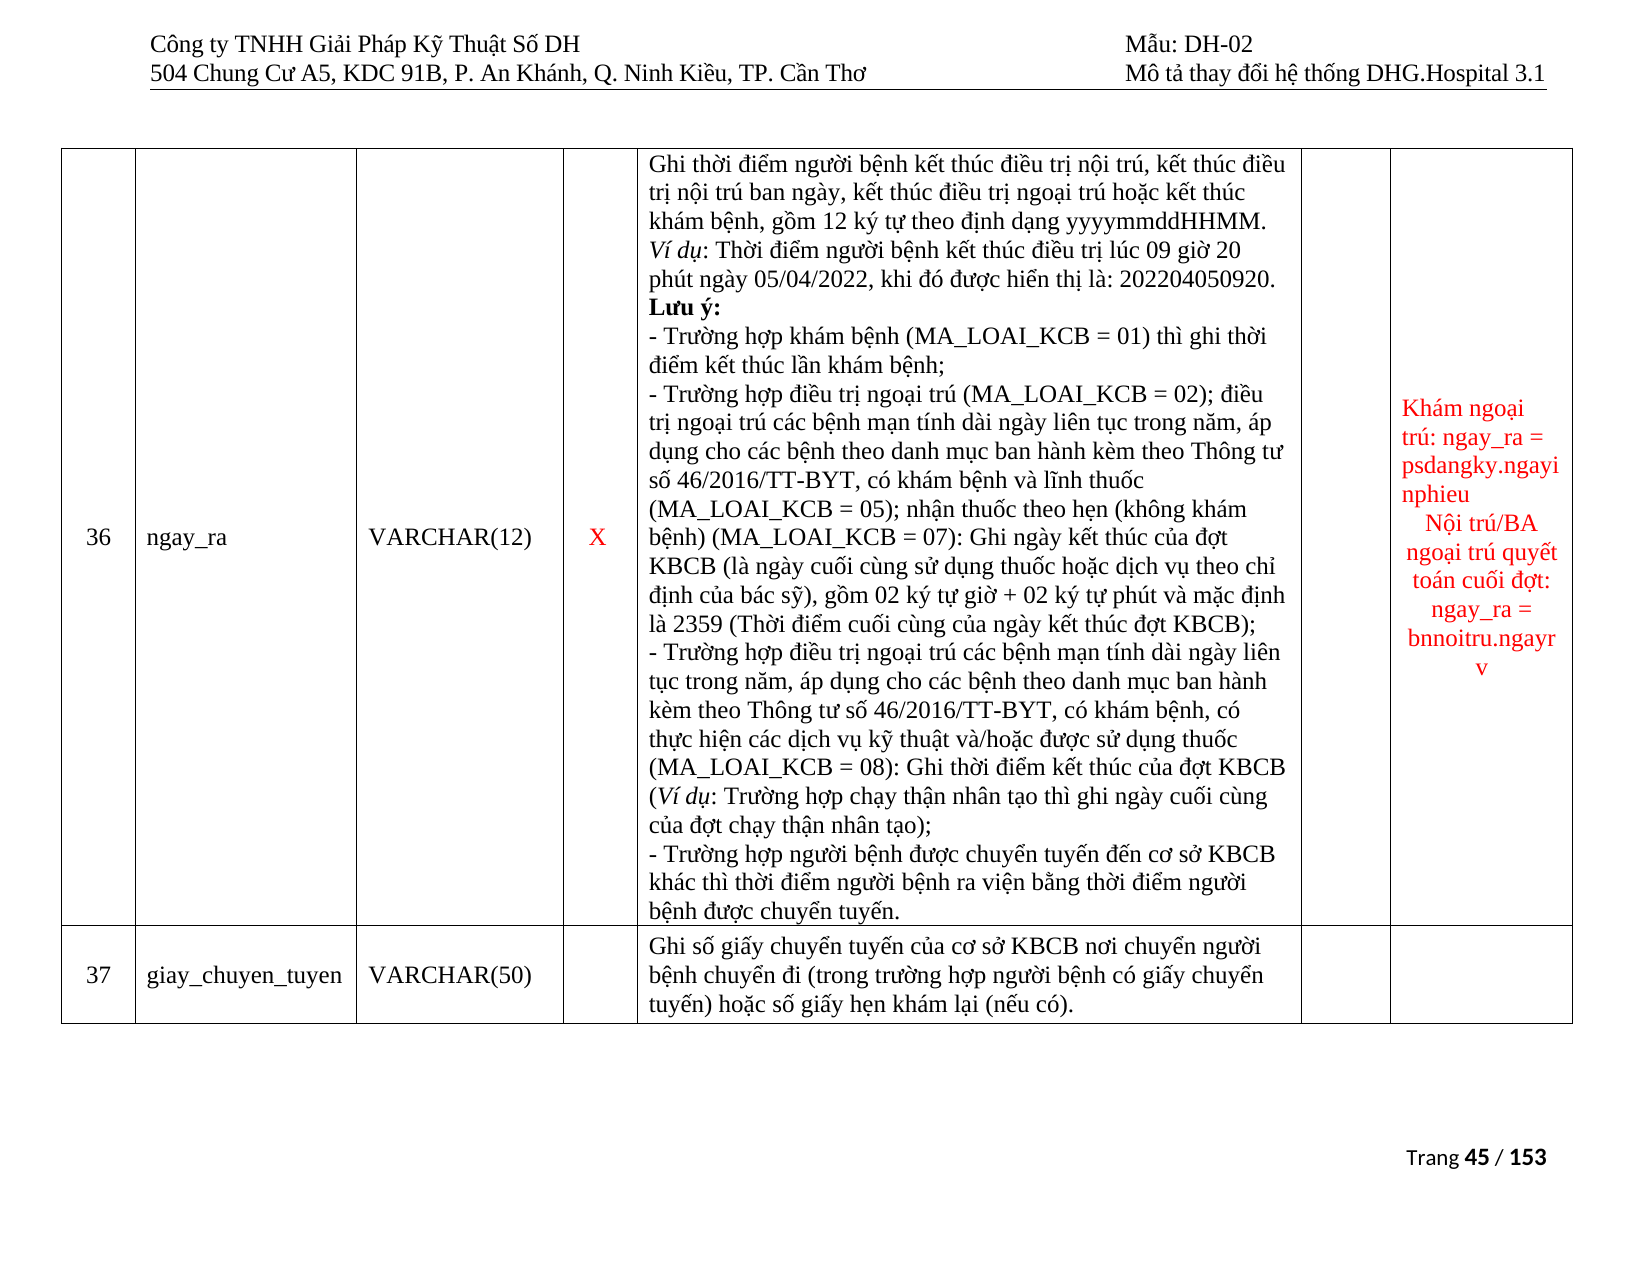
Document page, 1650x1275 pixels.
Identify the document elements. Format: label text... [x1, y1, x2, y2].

table_cell Khám ngoại trú: ngay_ra = psdangky.ngayinphieu Nội trú/BA ngoại trú quyết toán cuối đợt: ngay_ra = bnnoitru.ngayrv [1391, 149, 1572, 925]
table_cell Ghi số giấy chuyển tuyến của cơ sở KBCB nơi chuyển người bệnh chuyển đi (trong trường hợp người bệnh có giấy chuyển tuyến) hoặc số giấy hẹn khám lại (nếu có). [638, 926, 1301, 1022]
table_cell ngay_ra [136, 149, 356, 925]
table_cell [564, 926, 637, 1022]
table_cell giay_chuyen_tuyen [136, 926, 356, 1022]
table_cell VARCHAR(12) [357, 149, 563, 925]
table_cell 37 [62, 926, 135, 1022]
table_cell [1302, 926, 1390, 1022]
table_cell [1391, 926, 1572, 1022]
table_cell Ghi thời điểm người bệnh kết thúc điều trị nội trú, kết thúc điều trị nội trú ban ngày, kết thúc điều trị ngoại trú hoặc kết thúc khám bệnh, gồm 12 ký tự theo định dạng yyyymmddHHMM. Ví dụ: Thời điểm người bệnh kết thúc điều trị lúc 09 giờ 20 phút ngày 05/04/2022, khi đó được hiển thị là: 202204050920. Lưu ý: - Trường hợp khám bệnh (MA_LOAI_KCB = 01) thì ghi thời điểm kết thúc lần khám bệnh; - Trường hợp điều trị ngoại trú (MA_LOAI_KCB = 02); điều trị ngoại trú các bệnh mạn tính dài ngày liên tục trong năm, áp dụng cho các bệnh theo danh mục ban hành kèm theo Thông tư số 46/2016/TT-BYT, có khám bệnh và lĩnh thuốc (MA_LOAI_KCB = 05); nhận thuốc theo hẹn (không khám bệnh) (MA_LOAI_KCB = 07): Ghi ngày kết thúc của đợt KBCB (là ngày cuối cùng sử dụng thuốc hoặc dịch vụ theo chỉ định của bác sỹ), gồm 02 ký tự giờ + 02 ký tự phút và mặc định là 2359 (Thời điểm cuối cùng của ngày kết thúc đợt KBCB); - Trường hợp điều trị ngoại trú các bệnh mạn tính dài ngày liên tục trong năm, áp dụng cho các bệnh theo danh mục ban hành kèm theo Thông tư số 46/2016/TT-BYT, có khám bệnh, có thực hiện các dịch vụ kỹ thuật và/hoặc được sử dụng thuốc (MA_LOAI_KCB = 08): Ghi thời điểm kết thúc của đợt KBCB (Ví dụ: Trường hợp chạy thận nhân tạo thì ghi ngày cuối cùng của đợt chạy thận nhân tạo); - Trường hợp người bệnh được chuyển tuyến đến cơ sở KBCB khác thì thời điểm người bệnh ra viện bằng thời điểm người bệnh được chuyển tuyến. [638, 149, 1301, 925]
table_cell X [564, 149, 637, 925]
table_cell VARCHAR(50) [357, 926, 563, 1022]
table_cell [1302, 149, 1390, 925]
table_cell 36 [62, 149, 135, 925]
